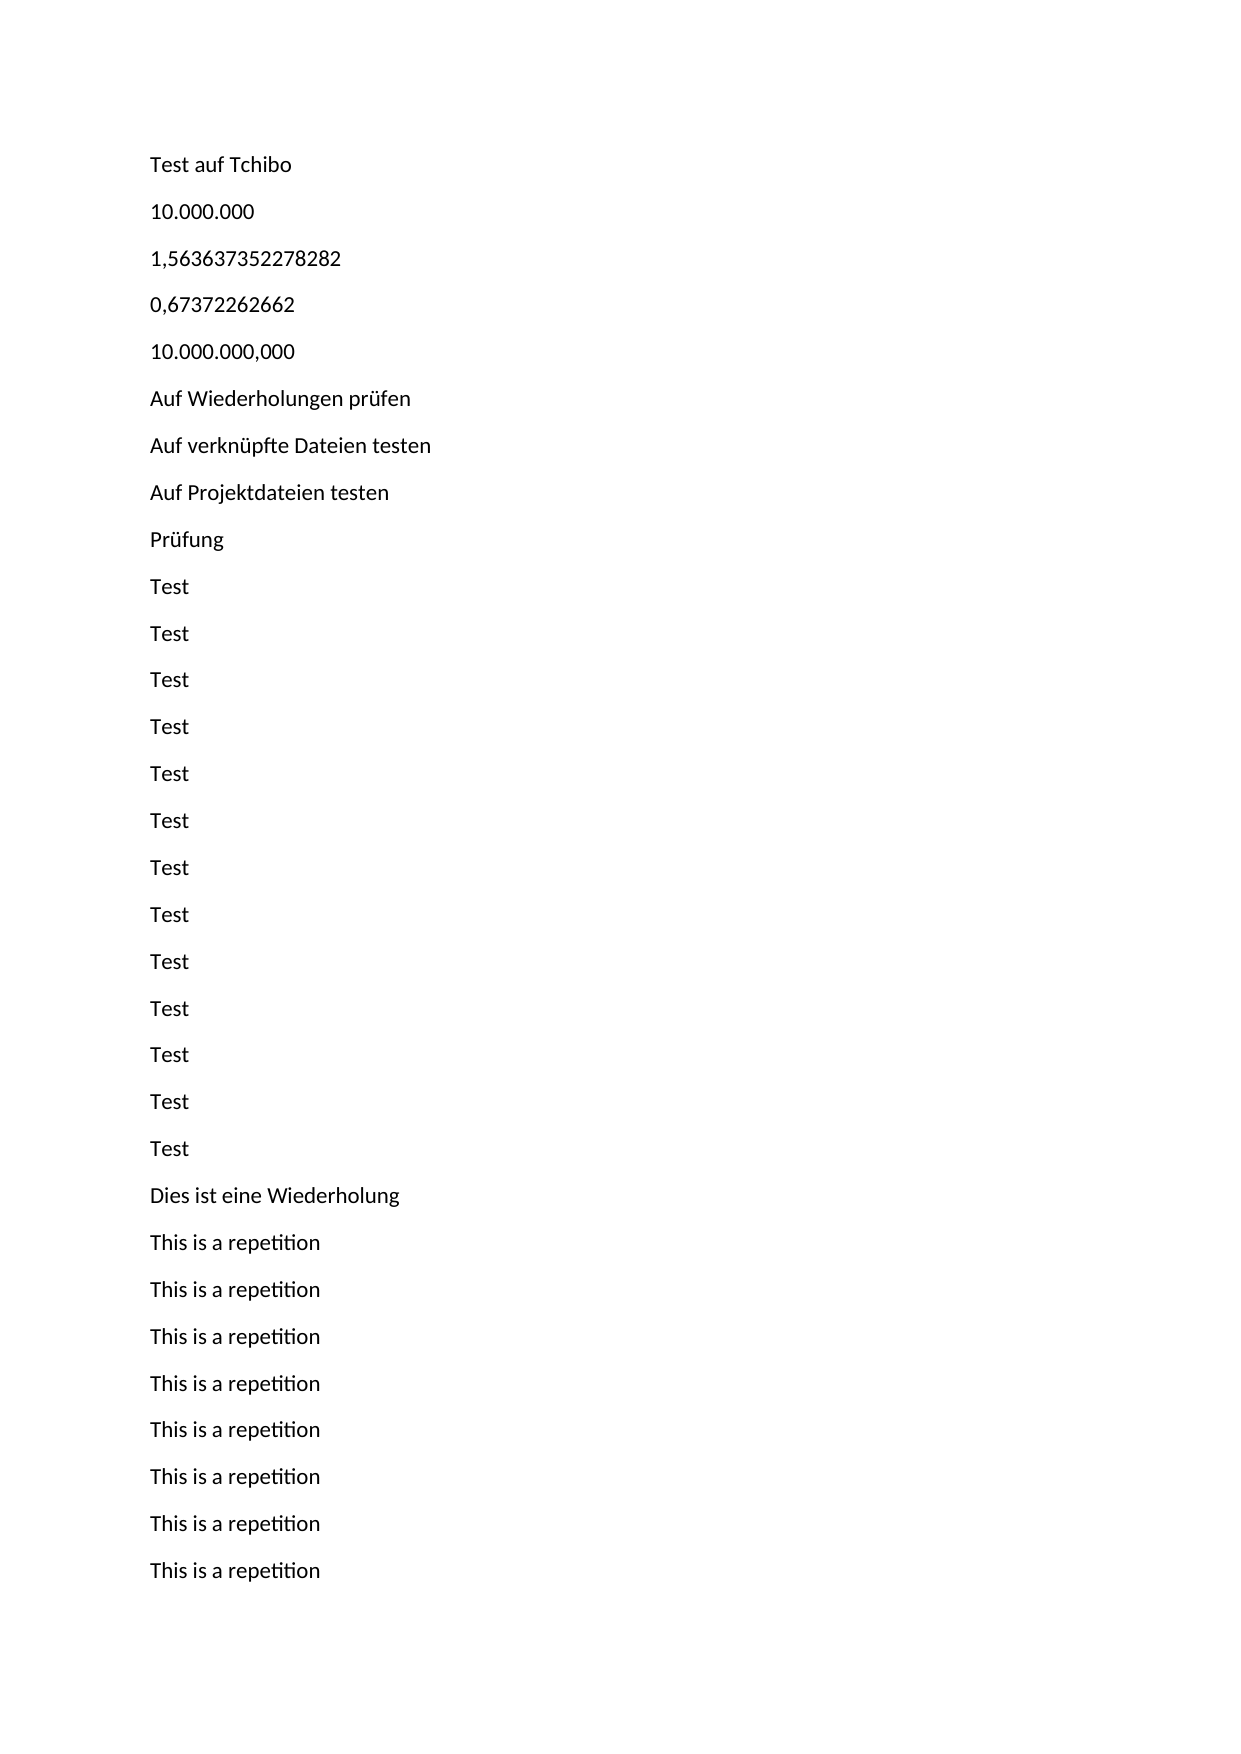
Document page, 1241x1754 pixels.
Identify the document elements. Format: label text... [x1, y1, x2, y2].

text This is a repetition [150, 1369, 1090, 1397]
text Prüfung [150, 525, 1090, 553]
text Test [150, 619, 1090, 647]
text This is a repetition [150, 1509, 1090, 1537]
text 0,67372262662 [150, 291, 1090, 319]
text This is a repetition [150, 1322, 1090, 1350]
text Test [150, 1087, 1090, 1116]
text Test [150, 759, 1090, 787]
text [150, 1556, 1090, 1584]
text Test auf Tchibo [150, 150, 1090, 178]
text 10.000.000 [150, 197, 1090, 225]
text Test [150, 853, 1090, 881]
text Test [150, 806, 1090, 834]
text This is a repetition [150, 1462, 1090, 1491]
text Test [150, 572, 1090, 600]
text Dies ist eine Wiederholung [150, 1181, 1090, 1209]
text 10.000.000,000 [150, 337, 1090, 366]
text This is a repetition [150, 1275, 1090, 1303]
text 1,563637352278282 [150, 244, 1090, 272]
text Auf Wiederholungen prüfen [150, 384, 1090, 412]
text Test [150, 666, 1090, 694]
text Test [150, 712, 1090, 741]
text Test [150, 947, 1090, 975]
text Test [150, 1041, 1090, 1069]
text Auf verknüpfte Dateien testen [150, 431, 1090, 459]
text Test [150, 994, 1090, 1022]
text Test [150, 1134, 1090, 1162]
text This is a repetition [150, 1416, 1090, 1444]
text This is a repetition [150, 1228, 1090, 1256]
text Test [150, 900, 1090, 928]
text Auf Projektdateien testen [150, 478, 1090, 506]
